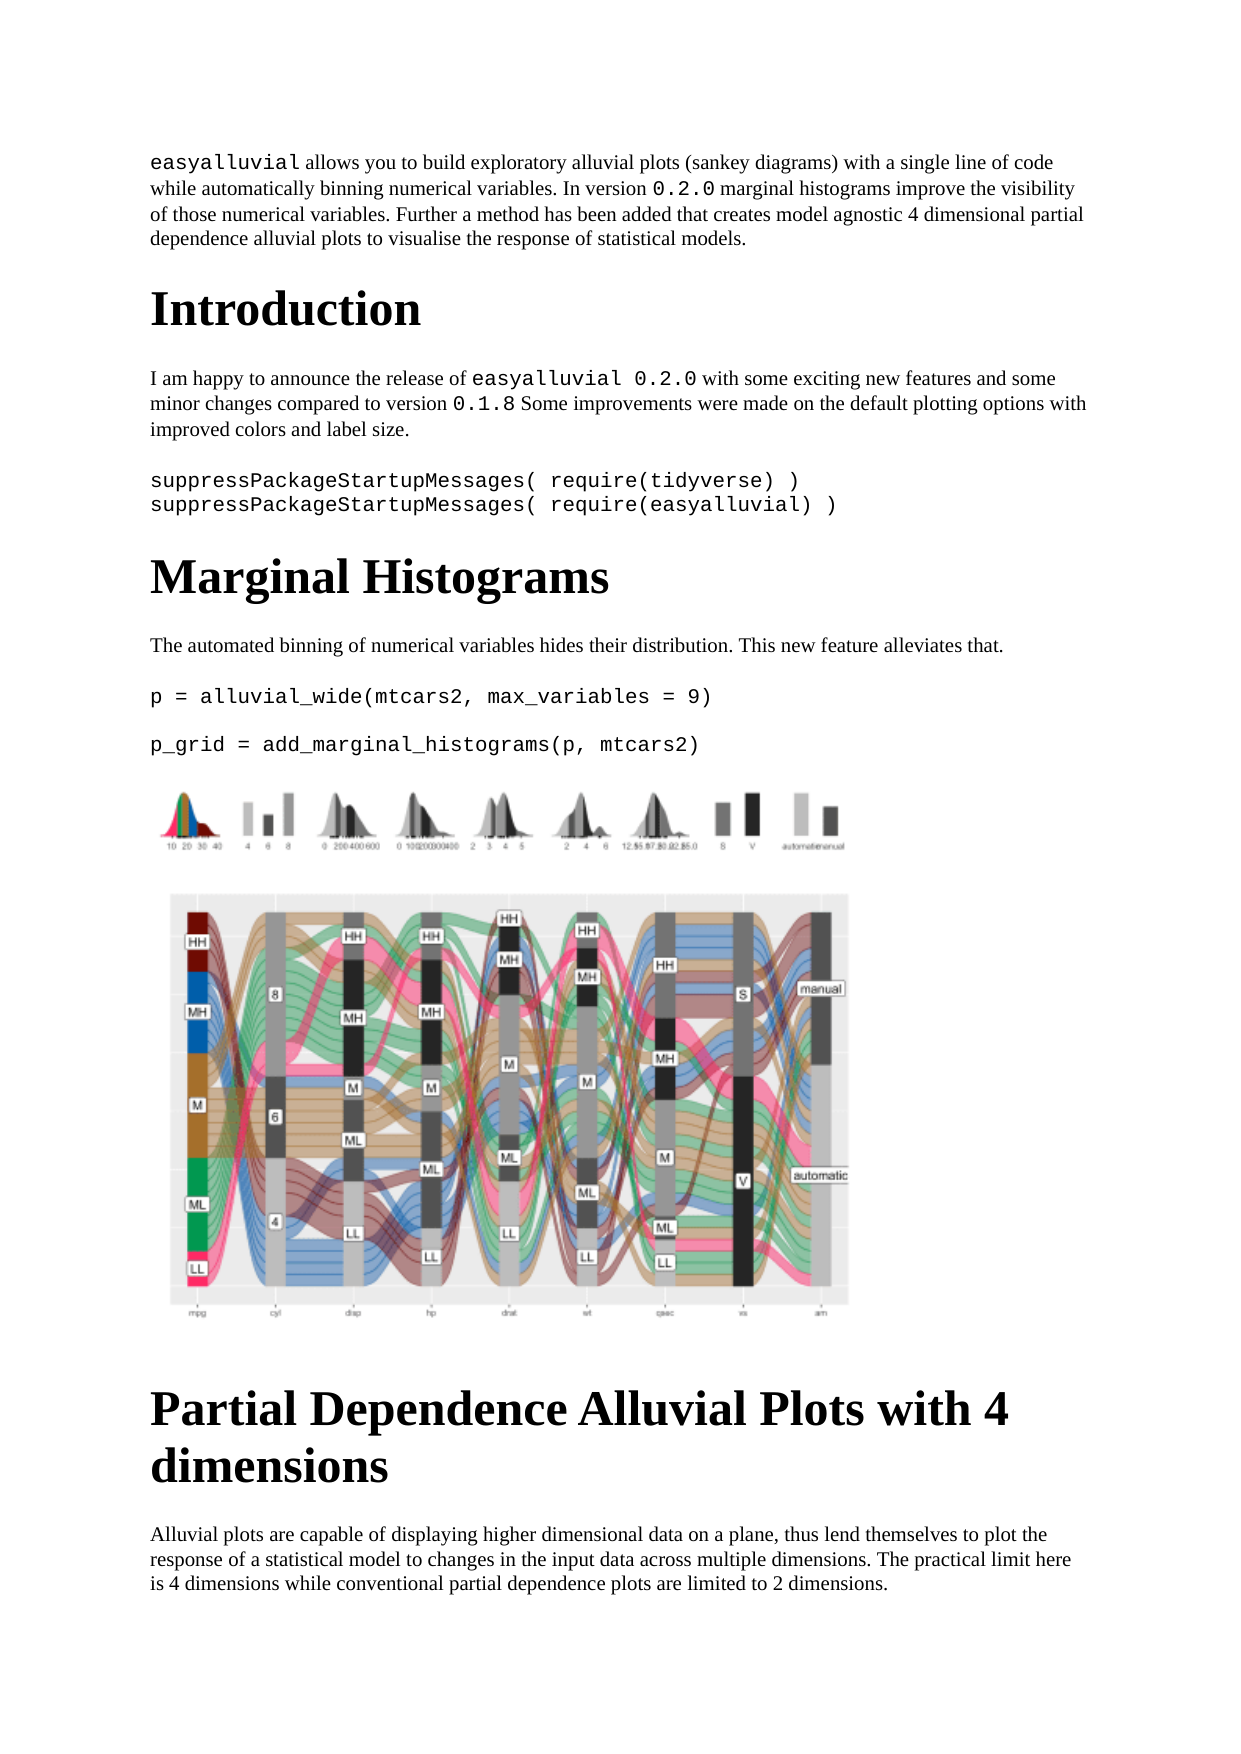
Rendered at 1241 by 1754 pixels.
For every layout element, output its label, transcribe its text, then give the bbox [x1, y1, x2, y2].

text easyalluvial allows you to build exploratory alluvial plots (sankey diagrams) with a single line of code while automatically binning numerical variables. In version 0.2.0 marginal histograms improve the visibility of those numerical variables. Further a method has been added that creates model agnostic 4 dimensional partial dependence alluvial plots to visualise the response of statistical models. [150, 150, 1090, 249]
text suppressPackageStartupMessages( require(easyalluvial) ) [150, 494, 1090, 517]
text p = alluvial_wide(mtcars2, max_variables = 9) [150, 686, 1090, 710]
text I am happy to announce the release of easyalluvial 0.2.0 with some exciting new features and some minor changes compared to version 0.1.8 Some improvements were made on the default plotting options with improved colors and label size. [150, 365, 1090, 441]
text Alluvial plots are capable of displaying higher dimensional data on a plane, thus lend themselves to plot the response of a statistical model to changes in the input data across multiple dimensions. The practical limit here is 4 dimensions while conventional partial dependence plots are limited to 2 dimensions. [150, 1522, 1090, 1594]
text The automated binning of numerical variables hides their distribution. This new feature alleviates that. [150, 633, 1090, 657]
text Partial Dependence Alluvial Plots with 4 dimensions [150, 1378, 1090, 1493]
text p_grid = add_marginal_histograms(p, mtcars2) [150, 734, 1090, 757]
text Marginal Histograms [150, 547, 1090, 604]
text Introduction [150, 279, 1090, 336]
picture [150, 786, 854, 1349]
text suppressPackageStartupMessages( require(tidyverse) ) [150, 470, 1090, 494]
